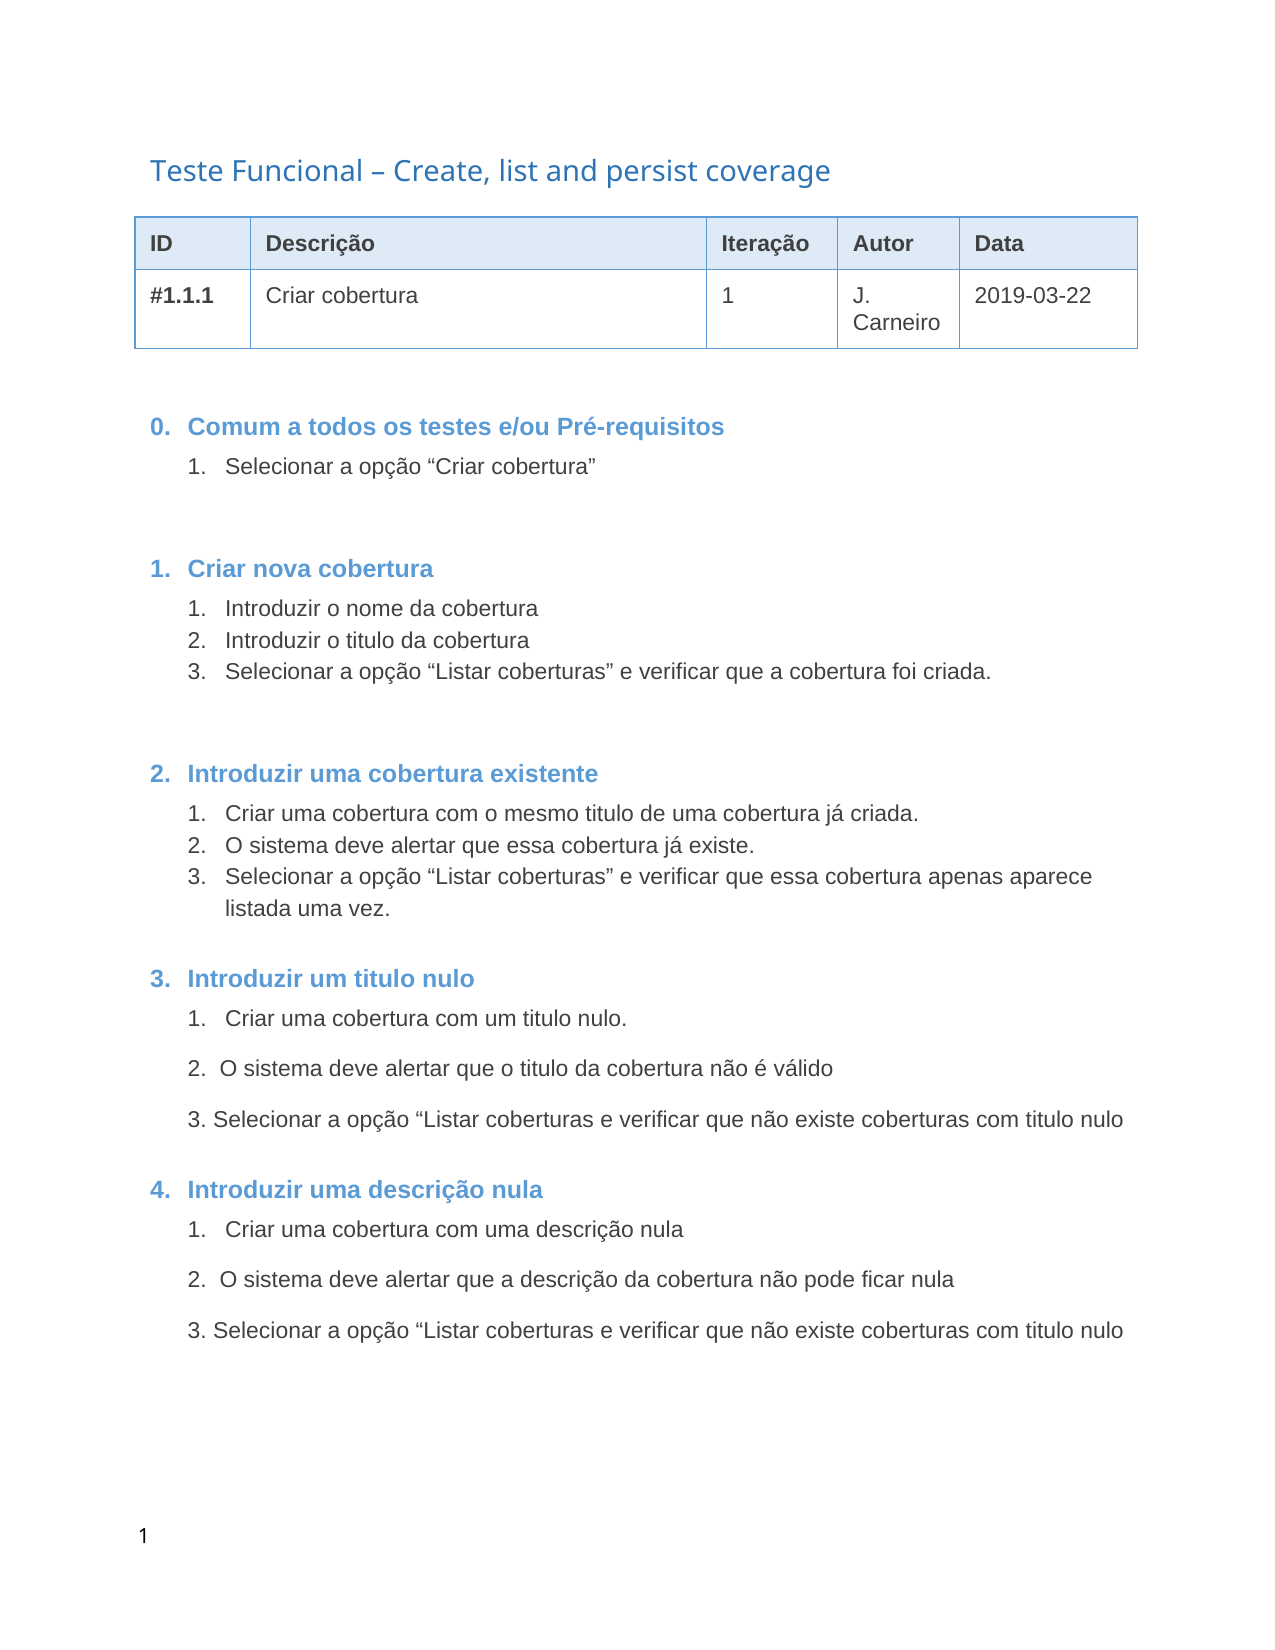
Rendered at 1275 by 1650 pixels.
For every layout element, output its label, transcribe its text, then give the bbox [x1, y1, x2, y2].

list Criar uma cobertura com o mesmo titulo de uma cobertura já criada. [187, 800, 1125, 826]
text 3. Selecionar a opção “Listar coberturas e verificar que não existe coberturas com titulo nulo [187, 1106, 1125, 1132]
text 2. O sistema deve alertar que o titulo da cobertura não é válido [187, 1055, 1125, 1082]
table_header Iteração [707, 218, 837, 269]
list O sistema deve alertar que essa cobertura já existe. [187, 832, 1125, 858]
table_header Descrição [251, 218, 706, 269]
table_header ID [136, 218, 250, 269]
subtitle Introduzir um titulo nulo [150, 964, 1125, 992]
table_cell #1.1.1 [136, 270, 250, 347]
text 1. Criar uma cobertura com um titulo nulo. [187, 1005, 1125, 1031]
text Teste Funcional – Create, list and persist coverage [150, 150, 1125, 190]
subtitle Comum a todos os testes e/ou Pré-requisitos [150, 412, 1125, 441]
subtitle Introduzir uma cobertura existente [150, 759, 1125, 787]
table_cell 1 [707, 270, 837, 347]
list Selecionar a opção “Listar coberturas” e verificar que a cobertura foi criada. [187, 658, 1125, 684]
list Selecionar a opção “Listar coberturas” e verificar que essa cobertura apenas aparece listada uma vez. [187, 863, 1125, 921]
text 1. Criar uma cobertura com uma descrição nula [187, 1216, 1125, 1242]
table_header Autor [838, 218, 959, 269]
subtitle Criar nova cobertura [150, 554, 1125, 582]
text 3. Selecionar a opção “Listar coberturas e verificar que não existe coberturas com titulo nulo [187, 1317, 1125, 1343]
subtitle Introduzir uma descrição nula [150, 1175, 1125, 1203]
list Introduzir o nome da cobertura [187, 595, 1125, 621]
table_cell 2019-03-22 [960, 270, 1137, 347]
text 2. O sistema deve alertar que a descrição da cobertura não pode ficar nula [187, 1266, 1125, 1293]
table_cell Criar cobertura [251, 270, 706, 347]
list Introduzir o titulo da cobertura [187, 627, 1125, 653]
table_cell J. Carneiro [838, 270, 959, 347]
table_header Data [960, 218, 1137, 269]
list Selecionar a opção “Criar cobertura” [187, 453, 1125, 479]
